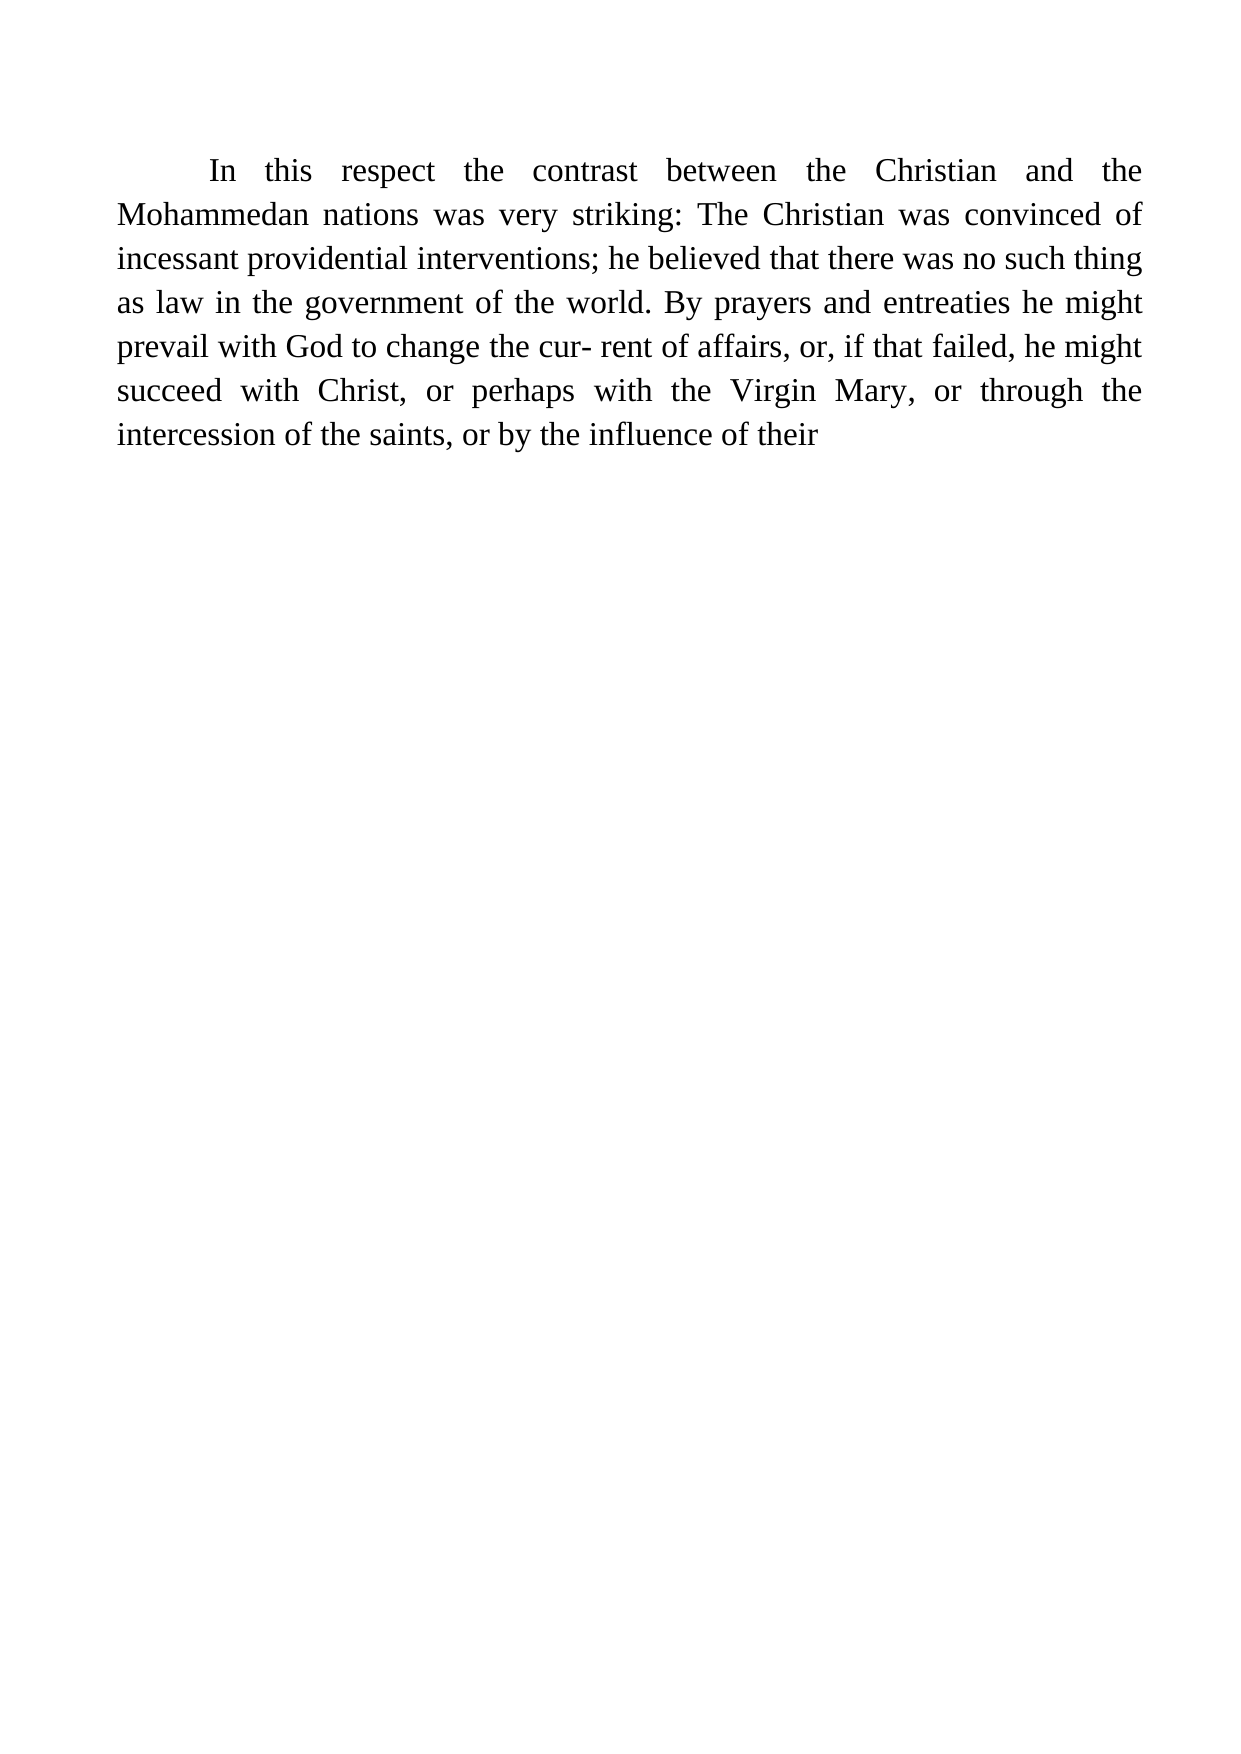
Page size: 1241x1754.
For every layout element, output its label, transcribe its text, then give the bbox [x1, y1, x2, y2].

text In this respect the contrast between the Christian and the Mohammedan nations was very striking: The Christian was convinced of incessant providential interventions; he believed that there was no such thing as law in the government of the world. By prayers and entreaties he might prevail with God to change the cur- rent of affairs, or, if that failed, he might succeed with Christ, or perhaps with the Virgin Mary, or through the intercession of the saints, or by the influence of their [117, 150, 1143, 453]
